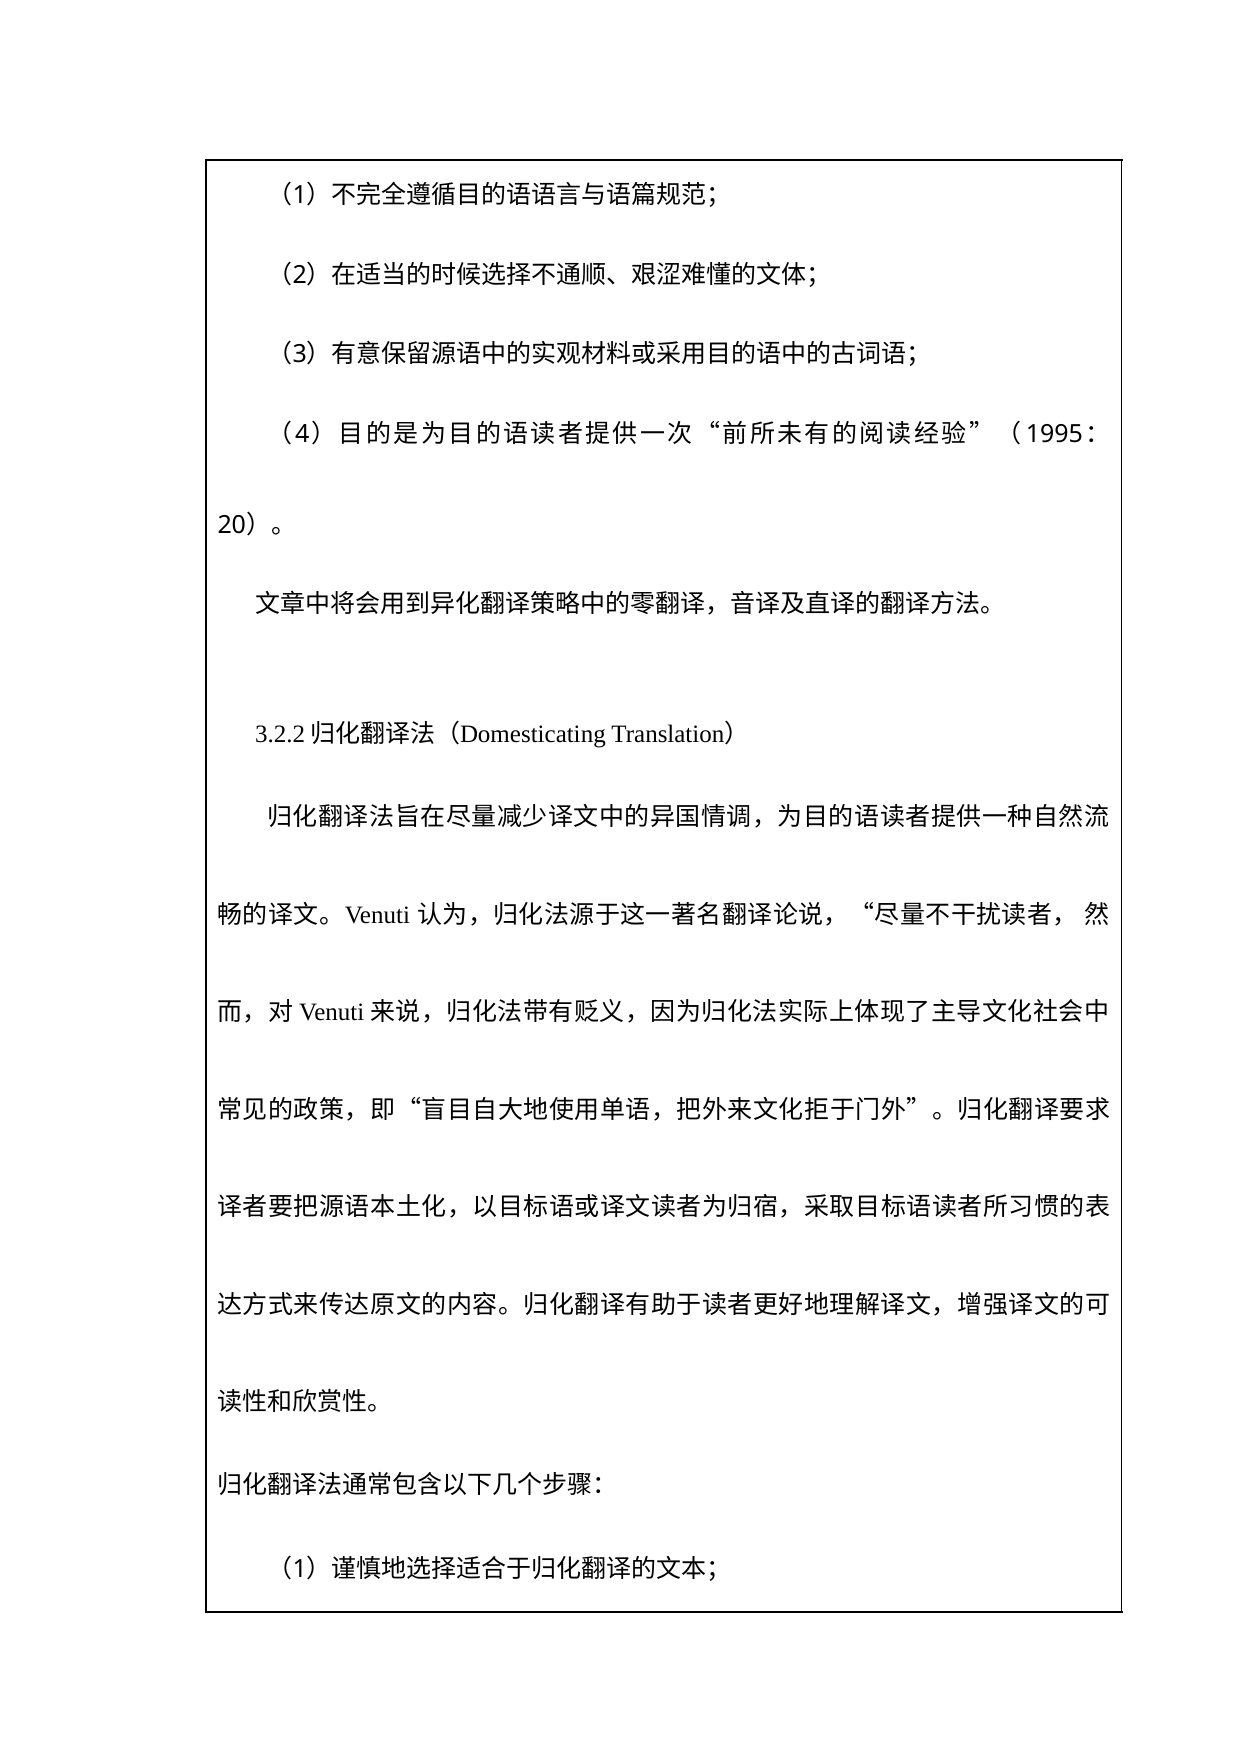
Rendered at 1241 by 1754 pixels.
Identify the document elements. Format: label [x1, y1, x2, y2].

table_cell [207, 161, 1121, 1611]
